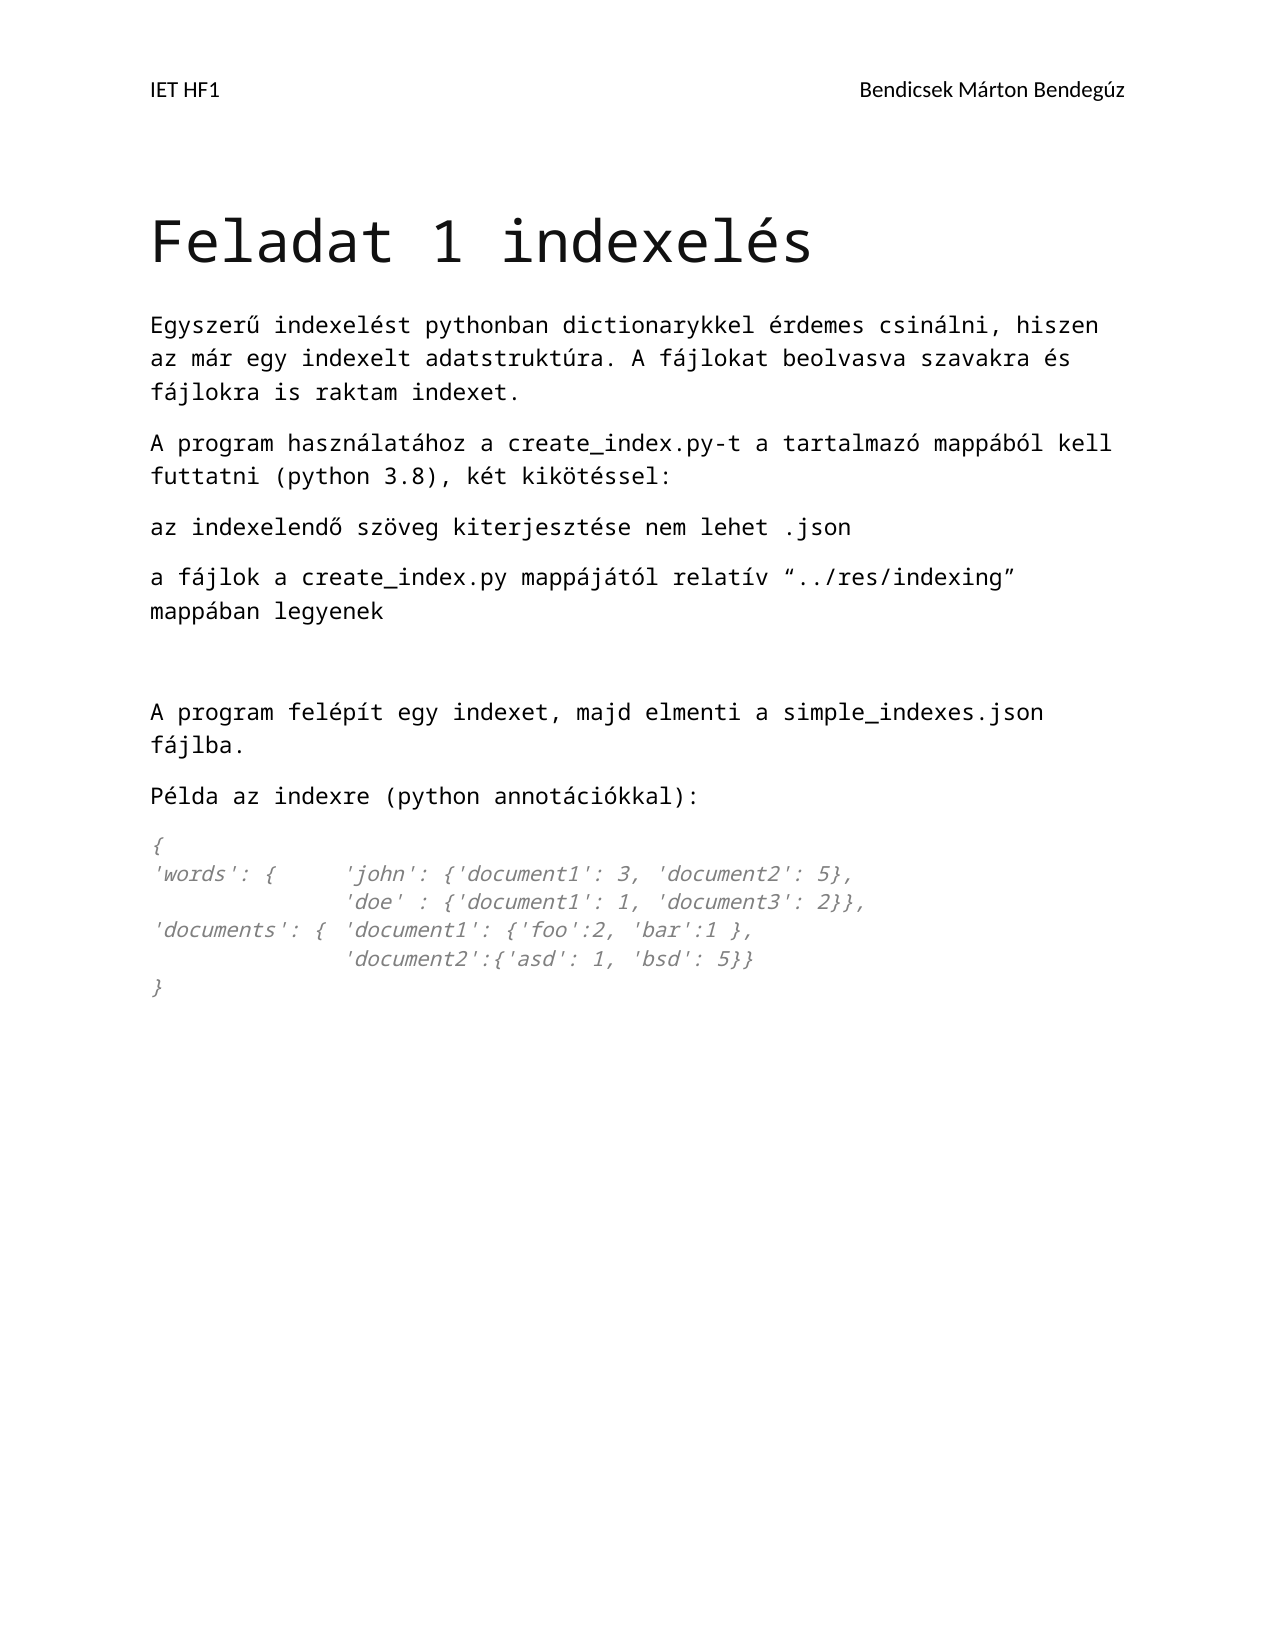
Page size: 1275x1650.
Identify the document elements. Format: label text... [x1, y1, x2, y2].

text A program felépít egy indexet, majd elmenti a simple_indexes.json fájlba. [150, 696, 1125, 761]
text a fájlok a create_index.py mappájától relatív “../res/indexing” mappában legyenek [150, 561, 1125, 626]
text Példa az indexre (python annotációkkal): [150, 780, 1125, 811]
text { [150, 830, 1125, 859]
text } [150, 972, 1125, 1001]
text 'words': { 'john': {'document1': 3, 'document2': 5}, [150, 859, 1125, 887]
text 'doe' : {'document1': 1, 'document3': 2}}, 'documents': { 'document1': {'foo':2, 'bar':1 }, [150, 887, 1125, 944]
text Feladat 1 indexelés [150, 200, 1125, 279]
text 'document2':{'asd': 1, 'bsd': 5}} [150, 944, 1125, 972]
text A program használatához a create_index.py-t a tartalmazó mappából kell futtatni (python 3.8), két kikötéssel: [150, 427, 1125, 492]
text az indexelendő szöveg kiterjesztése nem lehet .json [150, 511, 1125, 542]
text Egyszerű indexelést pythonban dictionarykkel érdemes csinálni, hiszen az már egy indexelt adatstruktúra. A fájlokat beolvasva szavakra és fájlokra is raktam indexet. [150, 309, 1125, 407]
